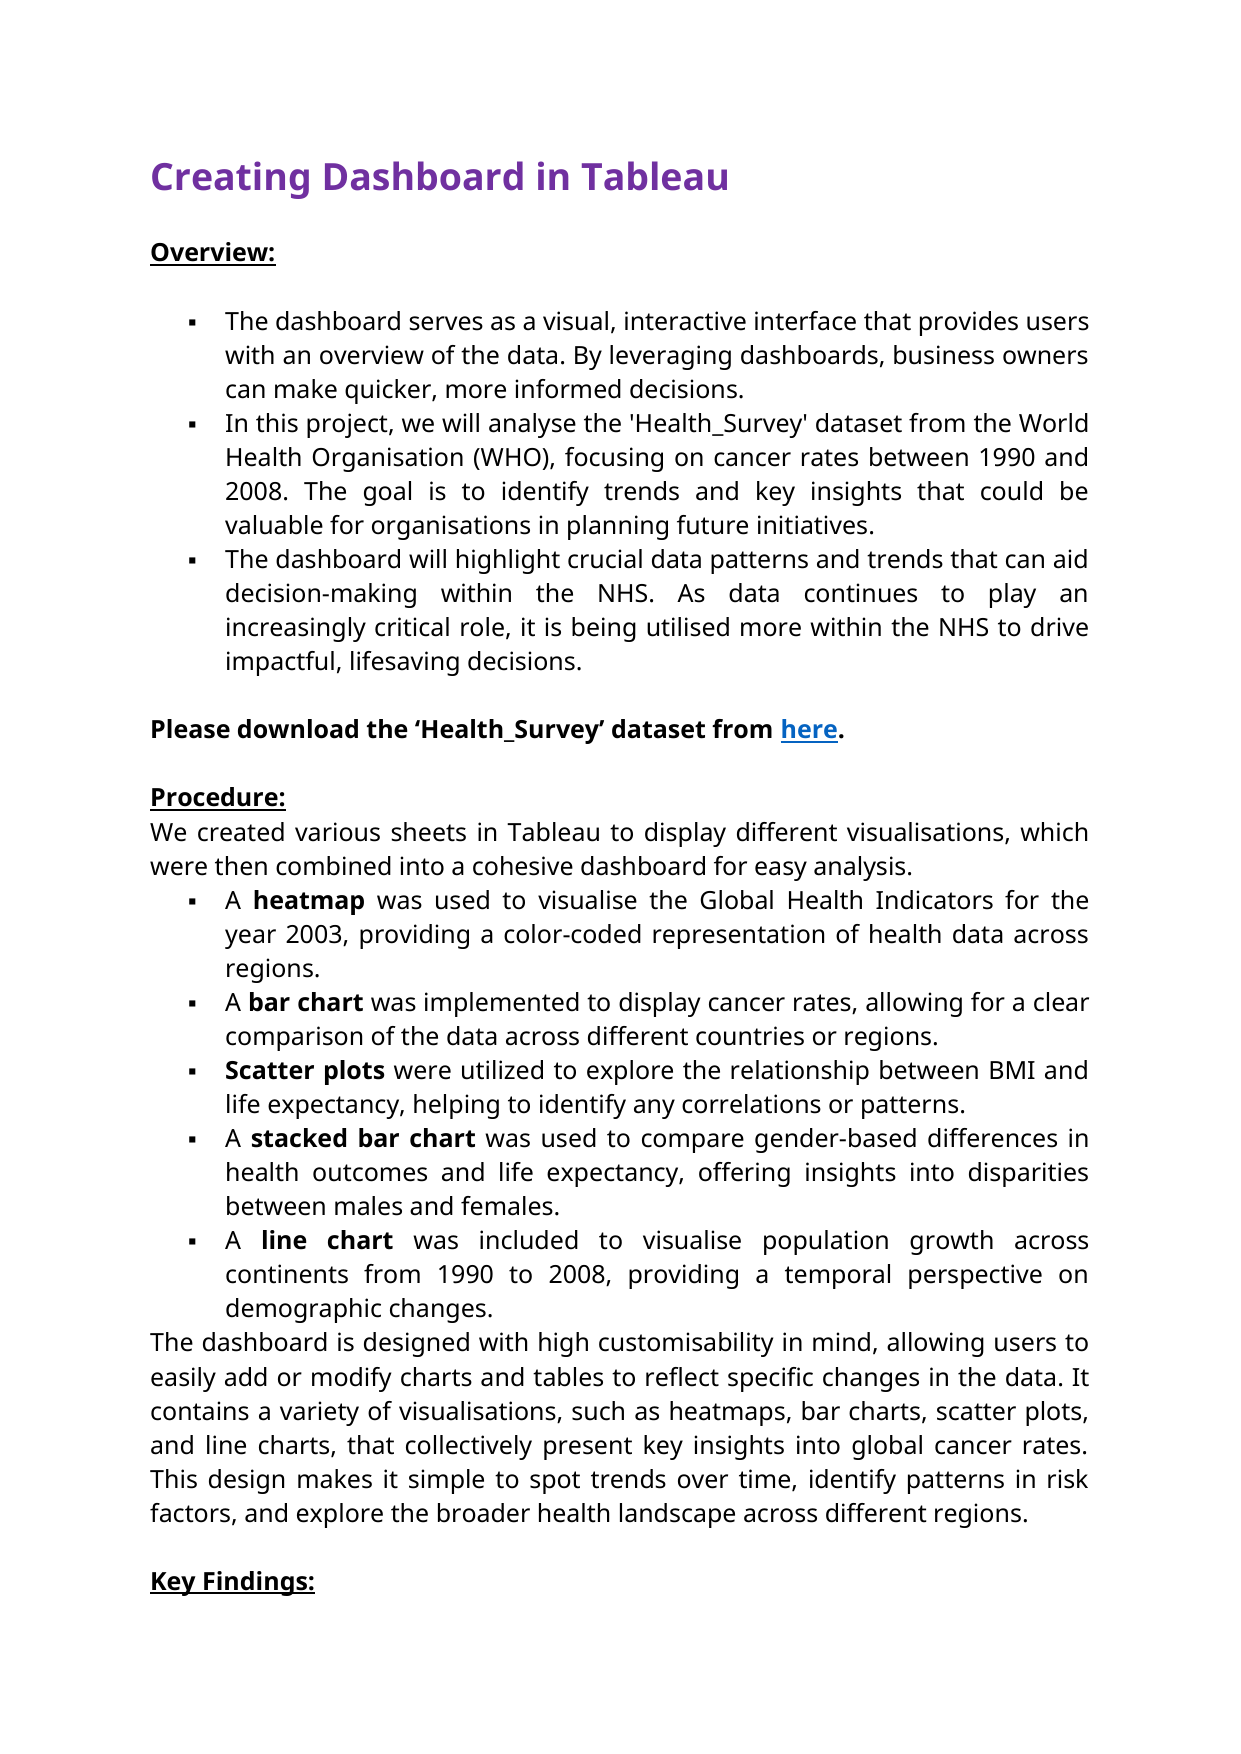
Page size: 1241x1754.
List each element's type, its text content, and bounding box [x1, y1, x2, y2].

list The dashboard will highlight crucial data patterns and trends that can aid decision-making within the NHS. As data continues to play an increasingly critical role, it is being utilised more within the NHS to drive impactful, lifesaving decisions. [187, 542, 1090, 678]
text Creating Dashboard in Tableau [150, 150, 1090, 201]
text Procedure: [150, 780, 1090, 814]
text We created various sheets in Tableau to display different visualisations, which were then combined into a cohesive dashboard for easy analysis. [150, 814, 1090, 882]
text The dashboard is designed with high customisability in mind, allowing users to easily add or modify charts and tables to reflect specific changes in the data. It contains a variety of visualisations, such as heatmaps, bar charts, scatter plots, and line charts, that collectively present key insights into global cancer rates. This design makes it simple to spot trends over time, identify patterns in risk factors, and explore the broader health landscape across different regions. [150, 1325, 1090, 1529]
list Scatter plots were utilized to explore the relationship between BMI and life expectancy, helping to identify any correlations or patterns. [187, 1053, 1090, 1121]
list The dashboard serves as a visual, interactive interface that provides users with an overview of the data. By leveraging dashboards, business owners can make quicker, more informed decisions. [187, 303, 1090, 405]
list A bar chart was implemented to display cancer rates, allowing for a clear comparison of the data across different countries or regions. [187, 984, 1090, 1053]
text Key Findings: [150, 1563, 1090, 1598]
list In this project, we will analyse the 'Health_Survey' dataset from the World Health Organisation (WHO), focusing on cancer rates between 1990 and 2008. The goal is to identify trends and key insights that could be valuable for organisations in planning future initiatives. [187, 405, 1090, 542]
list A stacked bar chart was used to compare gender-based differences in health outcomes and life expectancy, offering insights into disparities between males and females. [187, 1121, 1090, 1223]
list A heatmap was used to visualise the Global Health Indicators for the year 2003, providing a color-coded representation of health data across regions. [187, 882, 1090, 984]
list A line chart was included to visualise population growth across continents from 1990 to 2008, providing a temporal perspective on demographic changes. [187, 1223, 1090, 1325]
text Overview: [150, 235, 1090, 303]
text Please download the ‘Health_Survey’ dataset from here. [150, 712, 1090, 746]
